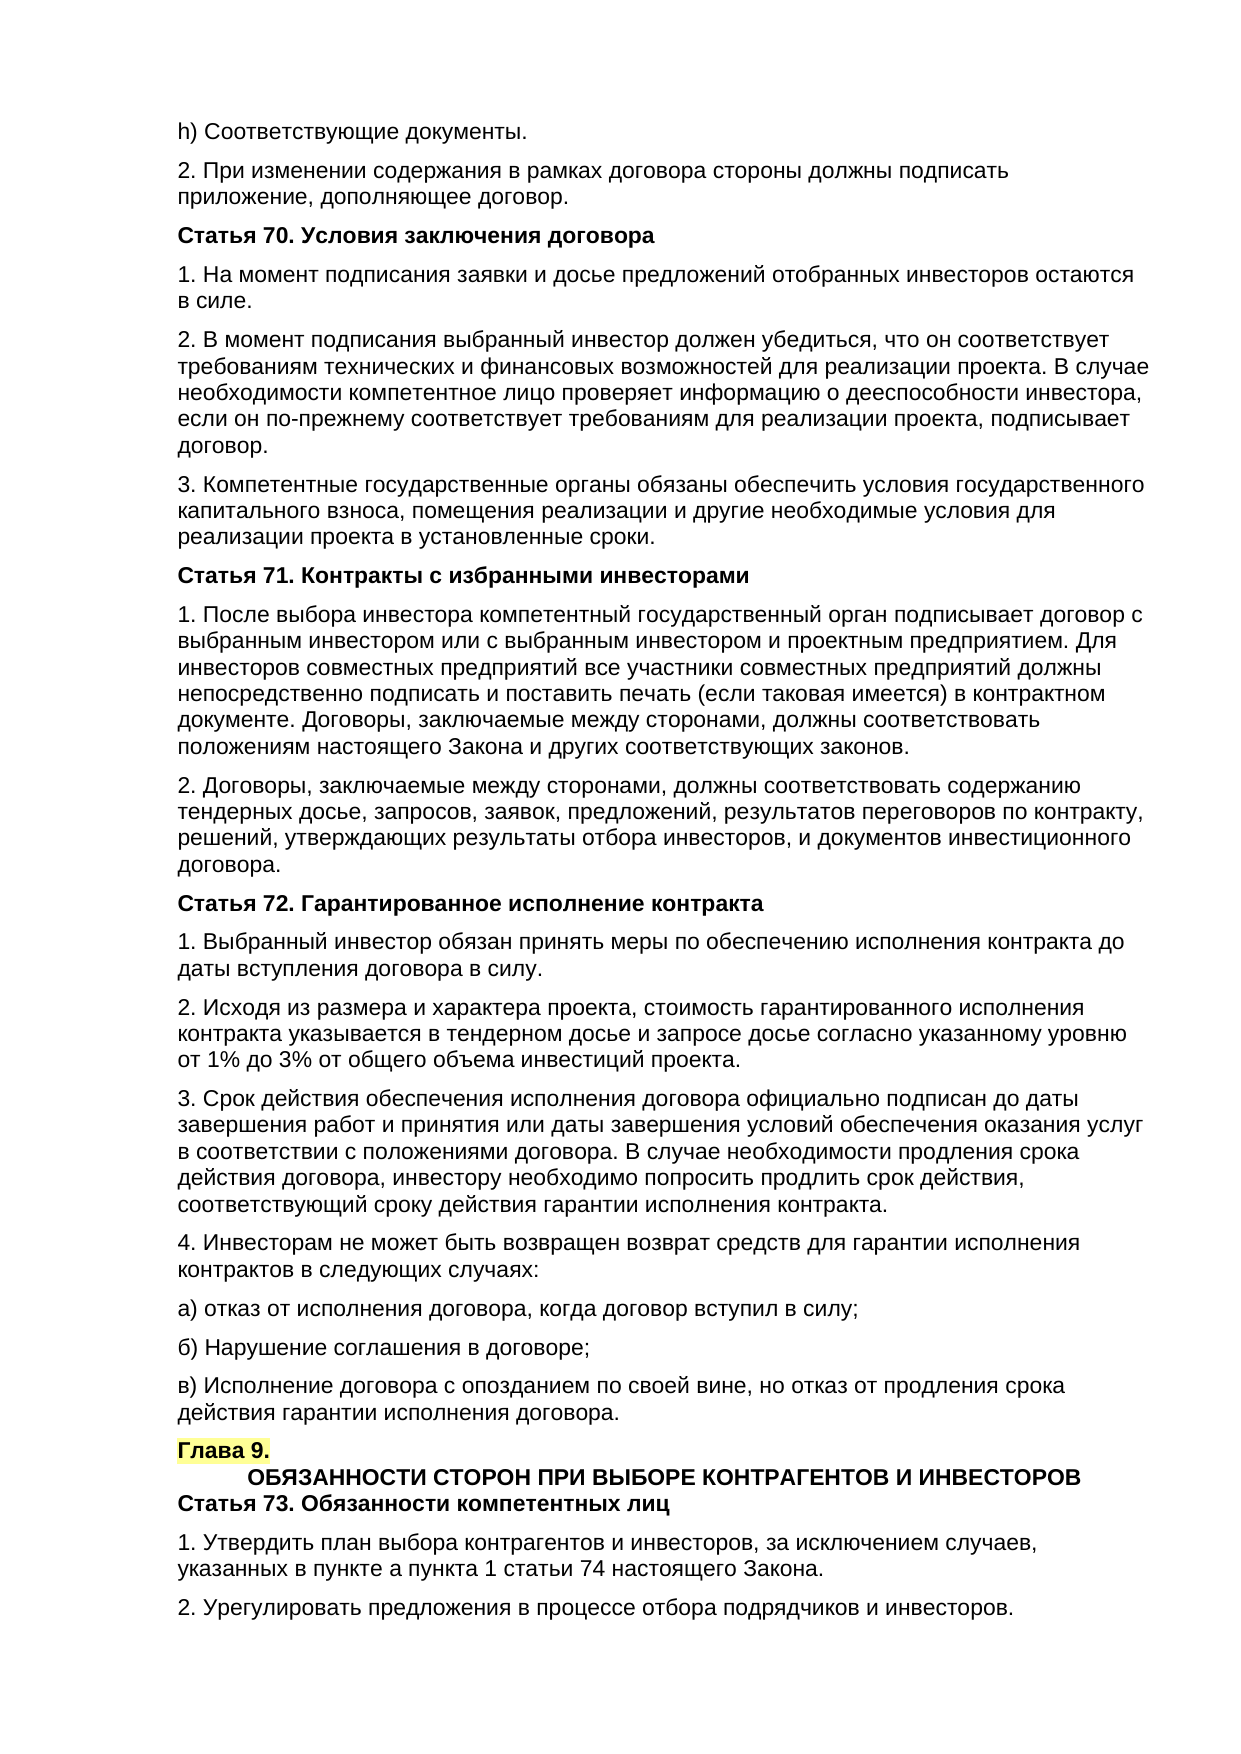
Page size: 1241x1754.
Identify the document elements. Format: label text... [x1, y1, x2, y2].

text Статья 72. Гарантированное исполнение контракта [177, 889, 1152, 916]
text Статья 70. Условия заключения договора [177, 222, 1152, 248]
text Глава 9. [177, 1437, 1152, 1464]
text 2. При изменении содержания в рамках договора стороны должны подписать приложение, дополняющее договор. [177, 157, 1152, 210]
text 1. Выбранный инвестор обязан принять меры по обеспечению исполнения контракта до даты вступления договора в силу. [177, 928, 1152, 981]
text h) Соответствующие документы. [177, 118, 1152, 144]
text 2. В момент подписания выбранный инвестор должен убедиться, что он соответствует требованиям технических и финансовых возможностей для реализации проекта. В случае необходимости компетентное лицо проверяет информацию о дееспособности инвестора, если он по-прежнему соответствует требованиям для реализации проекта, подписывает договор. [177, 326, 1152, 458]
text ОБЯЗАННОСТИ СТОРОН ПРИ ВЫБОРЕ КОНТРАГЕНТОВ И ИНВЕСТОРОВ [177, 1464, 1152, 1490]
text 4. Инвесторам не может быть возвращен возврат средств для гарантии исполнения контрактов в следующих случаях: [177, 1229, 1152, 1282]
text 2. Урегулировать предложения в процессе отбора подрядчиков и инвесторов. [177, 1594, 1152, 1621]
text а) отказ от исполнения договора, когда договор вступил в силу; [177, 1294, 1152, 1321]
text в) Исполнение договора с опозданием по своей вине, но отказ от продления срока действия гарантии исполнения договора. [177, 1372, 1152, 1425]
text б) Нарушение соглашения в договоре; [177, 1333, 1152, 1360]
text 3. Компетентные государственные органы обязаны обеспечить условия государственного капитального взноса, помещения реализации и другие необходимые условия для реализации проекта в установленные сроки. [177, 471, 1152, 549]
text 3. Срок действия обеспечения исполнения договора официально подписан до даты завершения работ и принятия или даты завершения условий обеспечения оказания услуг в соответствии с положениями договора. В случае необходимости продления срока действия договора, инвестору необходимо попросить продлить срок действия, соответствующий сроку действия гарантии исполнения контракта. [177, 1085, 1152, 1217]
text 2. Договоры, заключаемые между сторонами, должны соответствовать содержанию тендерных досье, запросов, заявок, предложений, результатов переговоров по контракту, решений, утверждающих результаты отбора инвесторов, и документов инвестиционного договора. [177, 772, 1152, 877]
text 2. Исходя из размера и характера проекта, стоимость гарантированного исполнения контракта указывается в тендерном досье и запросе досье согласно указанному уровню от 1% до 3% от общего объема инвестиций проекта. [177, 993, 1152, 1073]
text 1. После выбора инвестора компетентный государственный орган подписывает договор с выбранным инвестором или с выбранным инвестором и проектным предприятием. Для инвесторов совместных предприятий все участники совместных предприятий должны непосредственно подписать и поставить печать (если таковая имеется) в контрактном документе. Договоры, заключаемые между сторонами, должны соответствовать положениям настоящего Закона и других соответствующих законов. [177, 601, 1152, 759]
text Статья 73. Обязанности компетентных лиц [177, 1490, 1152, 1517]
text 1. Утвердить план выбора контрагентов и инвесторов, за исключением случаев, указанных в пункте а пункта 1 статьи 74 настоящего Закона. [177, 1529, 1152, 1582]
text 1. На момент подписания заявки и досье предложений отобранных инвесторов остаются в силе. [177, 261, 1152, 314]
text Статья 71. Контракты с избранными инвесторами [177, 562, 1152, 588]
